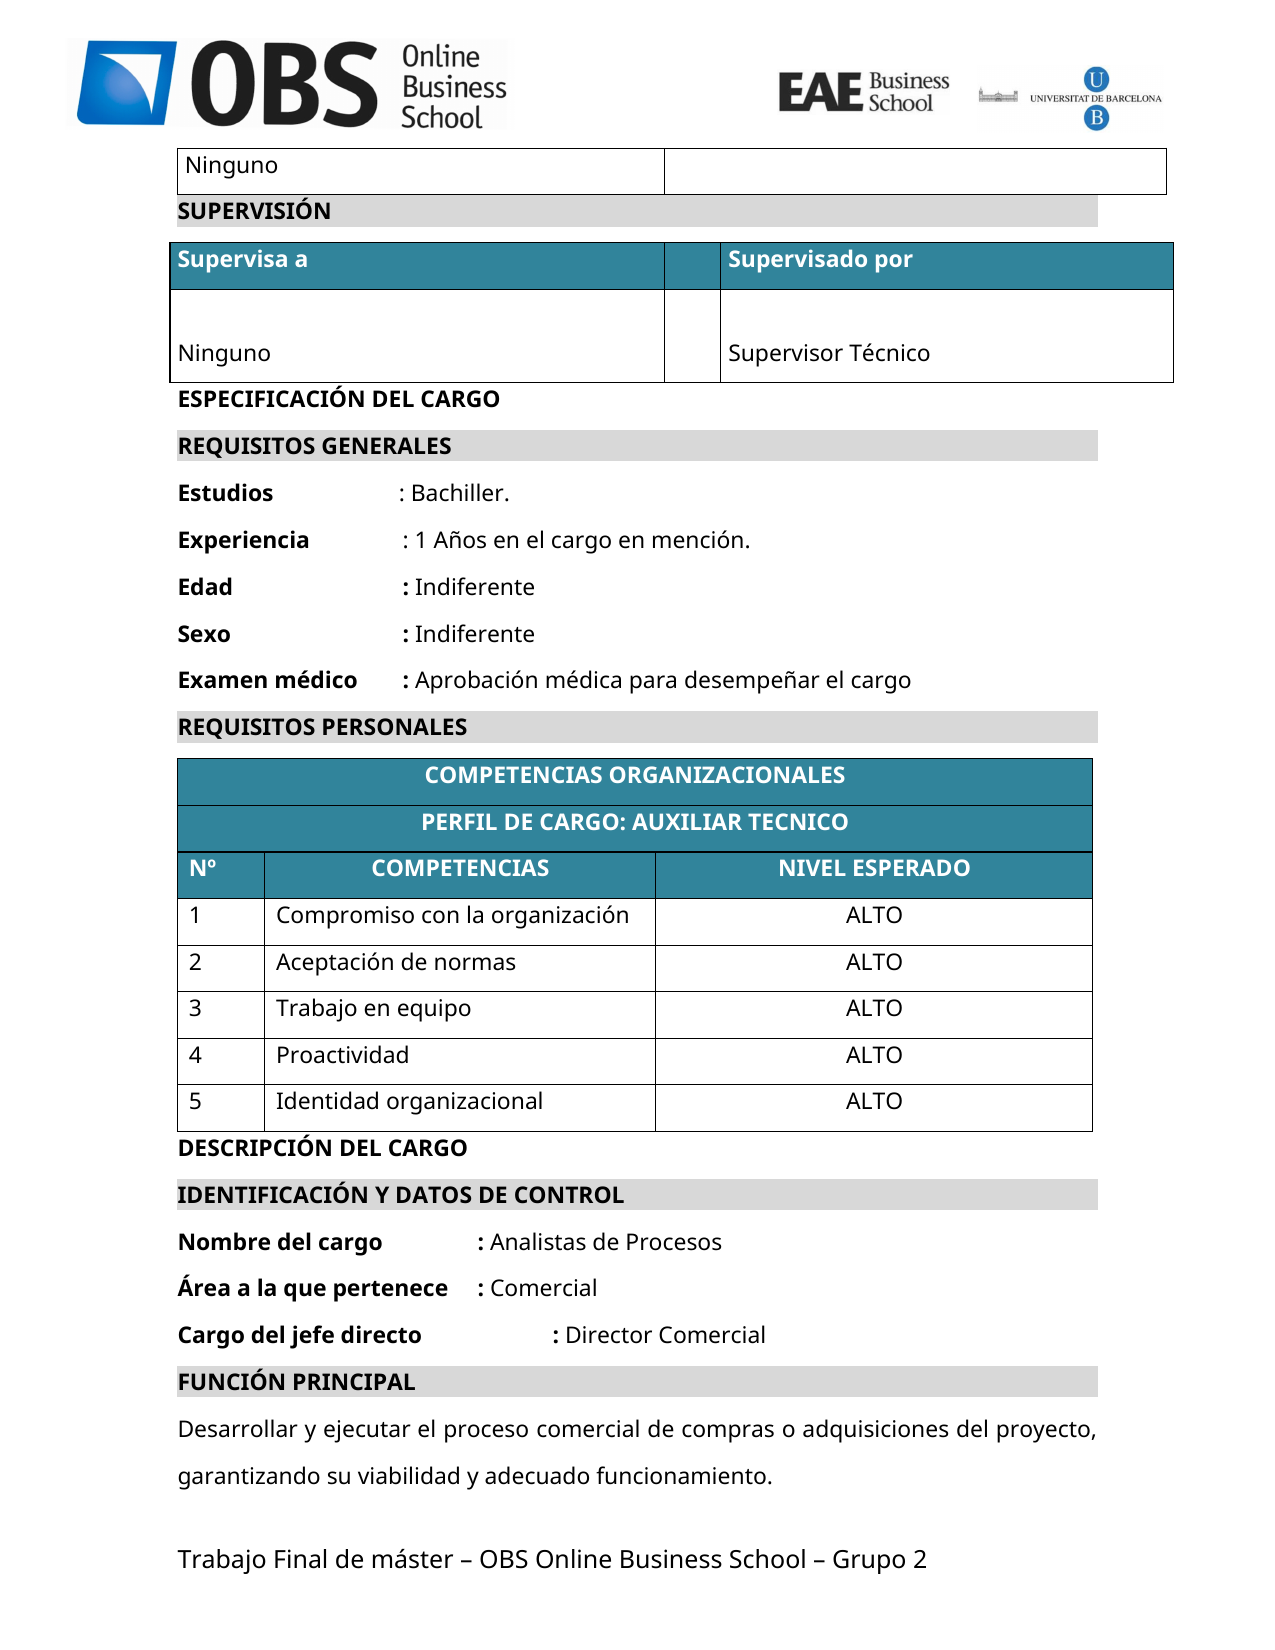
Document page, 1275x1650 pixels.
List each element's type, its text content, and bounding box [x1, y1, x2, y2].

table_cell Ninguno [178, 149, 664, 194]
text Área a la que pertenece : Comercial [177, 1272, 1098, 1304]
text Examen médico : Aprobación médica para desempeñar el cargo [177, 664, 1098, 696]
text Cargo del jefe directo : Director Comercial [177, 1319, 1098, 1351]
table_header [665, 243, 720, 289]
text REQUISITOS PERSONALES [177, 711, 1098, 743]
picture [777, 69, 951, 115]
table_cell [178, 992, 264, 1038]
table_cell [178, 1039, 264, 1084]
text Edad : Indiferente [177, 571, 1098, 602]
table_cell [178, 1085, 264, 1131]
text IDENTIFICACIÓN Y DATOS DE CONTROL [177, 1179, 1098, 1210]
text Nombre del cargo : Analistas de Procesos [177, 1226, 1098, 1257]
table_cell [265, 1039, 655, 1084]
table_cell [665, 149, 1166, 194]
text Experiencia : 1 Años en el cargo en mención. [177, 524, 1098, 555]
table_header COMPETENCIAS ORGANIZACIONALES [178, 759, 1092, 805]
table_cell COMPETENCIAS [265, 853, 655, 898]
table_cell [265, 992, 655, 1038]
text SUPERVISIÓN [177, 195, 1098, 227]
text DESCRIPCIÓN DEL CARGO [177, 1132, 1098, 1163]
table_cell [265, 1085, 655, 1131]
table_header Supervisa a [171, 243, 664, 289]
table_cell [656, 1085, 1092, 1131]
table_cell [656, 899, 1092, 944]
text Sexo : Indiferente [177, 618, 1098, 649]
picture [977, 65, 1165, 133]
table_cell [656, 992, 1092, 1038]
text Desarrollar y ejecutar el proceso comercial de compras o adquisiciones del proyecto, garantizando su viabilidad y adecuado funcionamiento. [177, 1413, 1098, 1491]
table_cell 1 [178, 899, 264, 944]
table_cell NIVEL ESPERADO [656, 853, 1092, 898]
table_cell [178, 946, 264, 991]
table_header Supervisado por [721, 243, 1173, 289]
table_cell Supervisor Técnico [721, 290, 1173, 382]
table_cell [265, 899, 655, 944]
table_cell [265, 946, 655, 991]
table_cell [665, 290, 720, 382]
text Estudios : Bachiller. [177, 477, 1098, 508]
table_cell Nº [178, 853, 264, 898]
table_cell Ninguno [171, 290, 664, 382]
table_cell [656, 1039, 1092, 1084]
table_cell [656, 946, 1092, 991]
picture [64, 38, 515, 130]
text ESPECIFICACIÓN DEL CARGO [177, 383, 1098, 414]
table_cell PERFIL DE CARGO: AUXILIAR TECNICO [178, 806, 1092, 851]
text REQUISITOS GENERALES [177, 430, 1098, 461]
text FUNCIÓN PRINCIPAL [177, 1366, 1098, 1397]
